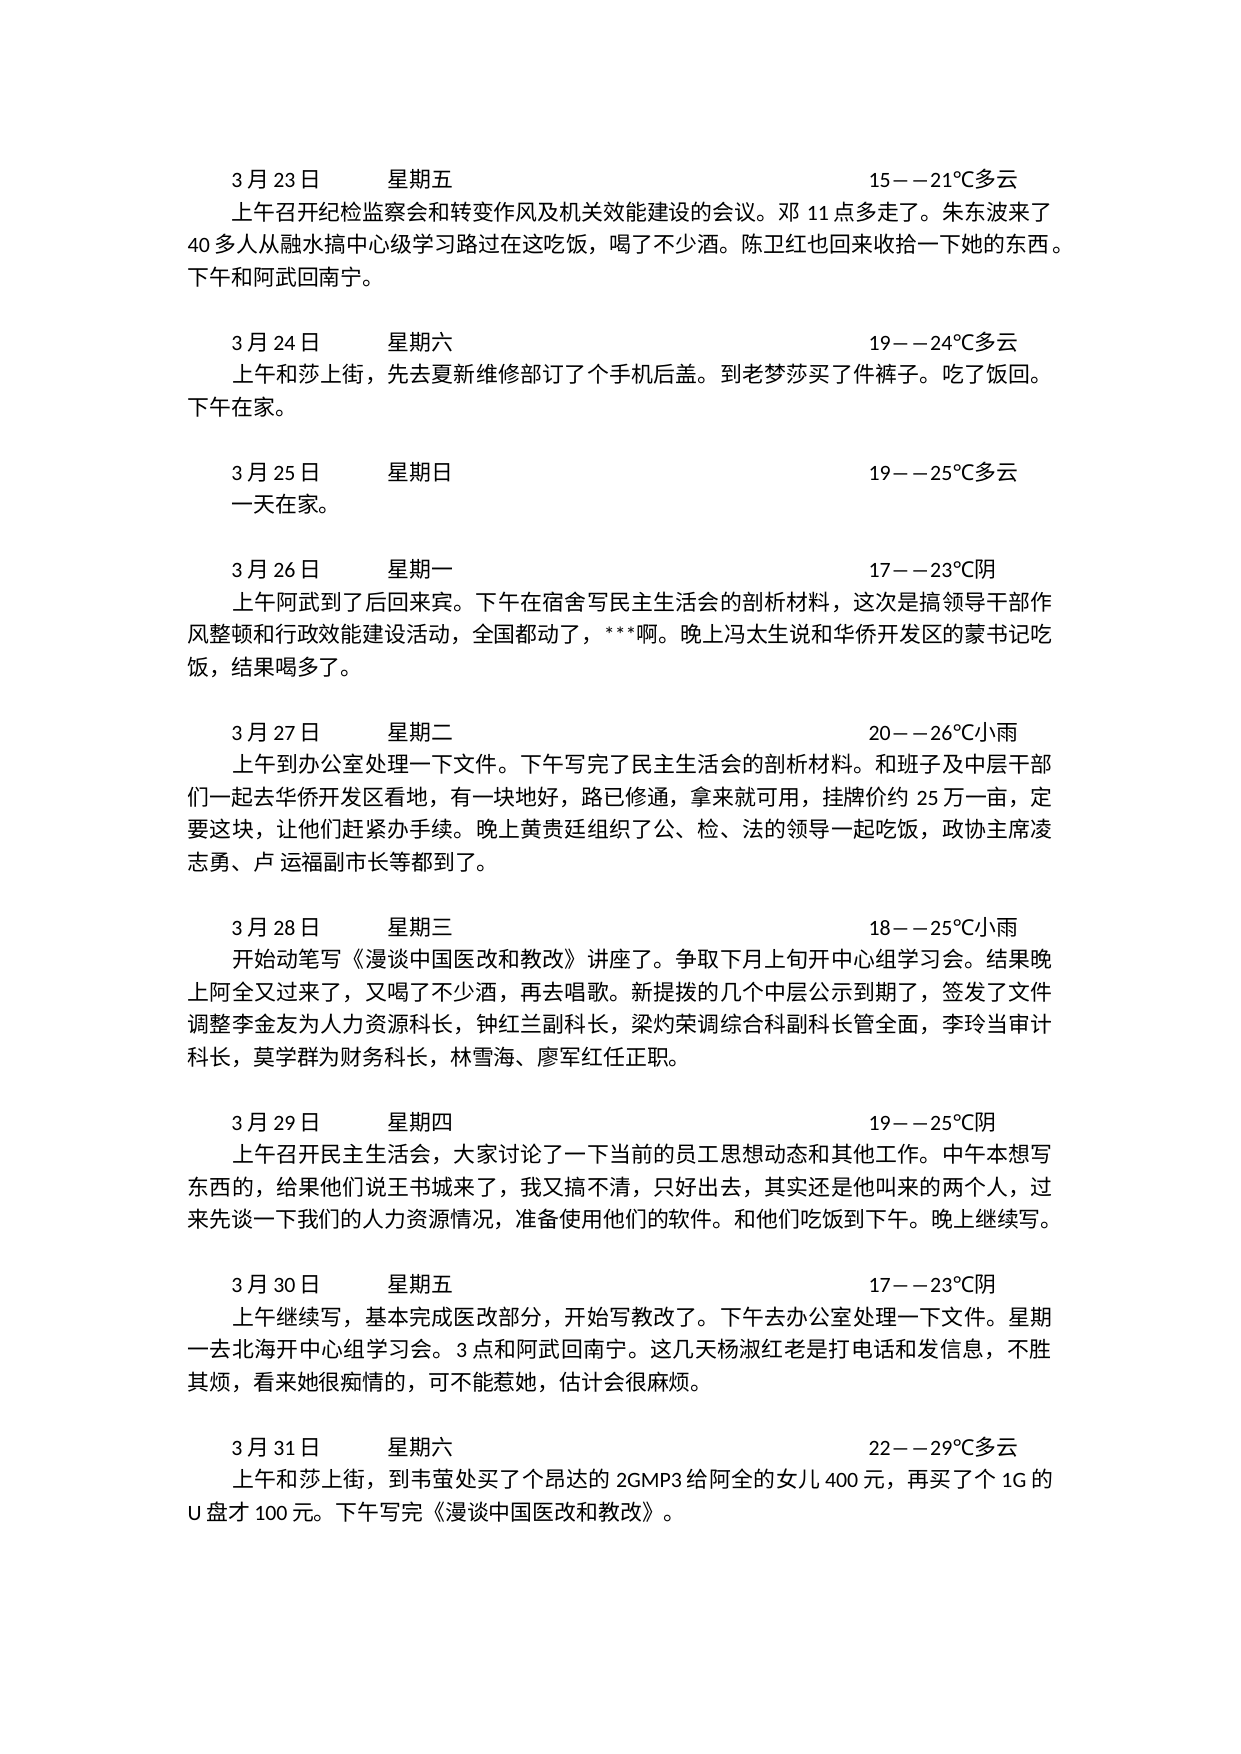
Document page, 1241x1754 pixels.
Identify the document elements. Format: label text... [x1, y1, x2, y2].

text 3月30日 星期五 17――23℃阴 [187, 1267, 1053, 1299]
text 上午和莎上街，先去夏新维修部订了个手机后盖。到老梦莎买了件裤子。吃了饭回。下午在家。 [187, 357, 1053, 422]
text 开始动笔写《漫谈中国医改和教改》讲座了。争取下月上旬开中心组学习会。结果晚上阿全又过来了，又喝了不少酒，再去唱歌。新提拨的几个中层公示到期了，签发了文件，调整李金友为人力资源科长，钟红兰副科长，梁灼荣调综合科副科长管全面，李玲当审计科长，莫学群为财务科长，林雪海、廖军红任正职。 [187, 942, 1053, 1072]
text 3月28日 星期三 18――25℃小雨 [187, 909, 1053, 942]
text 一天在家。 [187, 487, 1053, 519]
text 上午和莎上街，到韦萤处买了个昂达的2GMP3给阿全的女儿400元，再买了个1G的U盘才100元。下午写完《漫谈中国医改和教改》。 [187, 1462, 1053, 1527]
text 3月31日 星期六 22――29℃多云 [187, 1429, 1053, 1462]
text 上午召开民主生活会，大家讨论了一下当前的员工思想动态和其他工作。中午本想写东西的，给果他们说王书城来了，我又搞不清，只好出去，其实还是他叫来的两个人，过来先谈一下我们的人力资源情况，准备使用他们的软件。和他们吃饭到下午。晚上继续写。 [187, 1137, 1053, 1234]
text 3月26日 星期一 17――23℃阴 [187, 552, 1053, 584]
text 3月25日 星期日 19――25℃多云 [187, 454, 1053, 487]
text 3月29日 星期四 19――25℃阴 [187, 1104, 1053, 1137]
text 上午召开纪检监察会和转变作风及机关效能建设的会议。邓11点多走了。朱东波来了40多人从融水搞中心级学习路过在这吃饭，喝了不少酒。陈卫红也回来收拾一下她的东西。下午和阿武回南宁。 [187, 194, 1053, 292]
text 3月27日 星期二 20――26℃小雨 [187, 714, 1053, 747]
text 上午到办公室处理一下文件。下午写完了民主生活会的剖析材料。和班子及中层干部们一起去华侨开发区看地，有一块地好，路已修通，拿来就可用，挂牌价约25万一亩，定要这块，让他们赶紧办手续。晚上黄贵廷组织了公、检、法的领导一起吃饭，政协主席凌志勇、卢 运福副市长等都到了。 [187, 747, 1053, 877]
text 上午继续写，基本完成医改部分，开始写教改了。下午去办公室处理一下文件。星期一去北海开中心组学习会。3点和阿武回南宁。这几天杨淑红老是打电话和发信息，不胜其烦，看来她很痴情的，可不能惹她，估计会很麻烦。 [187, 1299, 1053, 1397]
text 3月24日 星期六 19――24℃多云 [187, 324, 1053, 357]
text 上午阿武到了后回来宾。下午在宿舍写民主生活会的剖析材料，这次是搞领导干部作风整顿和行政效能建设活动，全国都动了，***啊。晚上冯太生说和华侨开发区的蒙书记吃饭，结果喝多了。 [187, 584, 1053, 682]
text 3月23日 星期五 15――21℃多云 [187, 162, 1053, 194]
